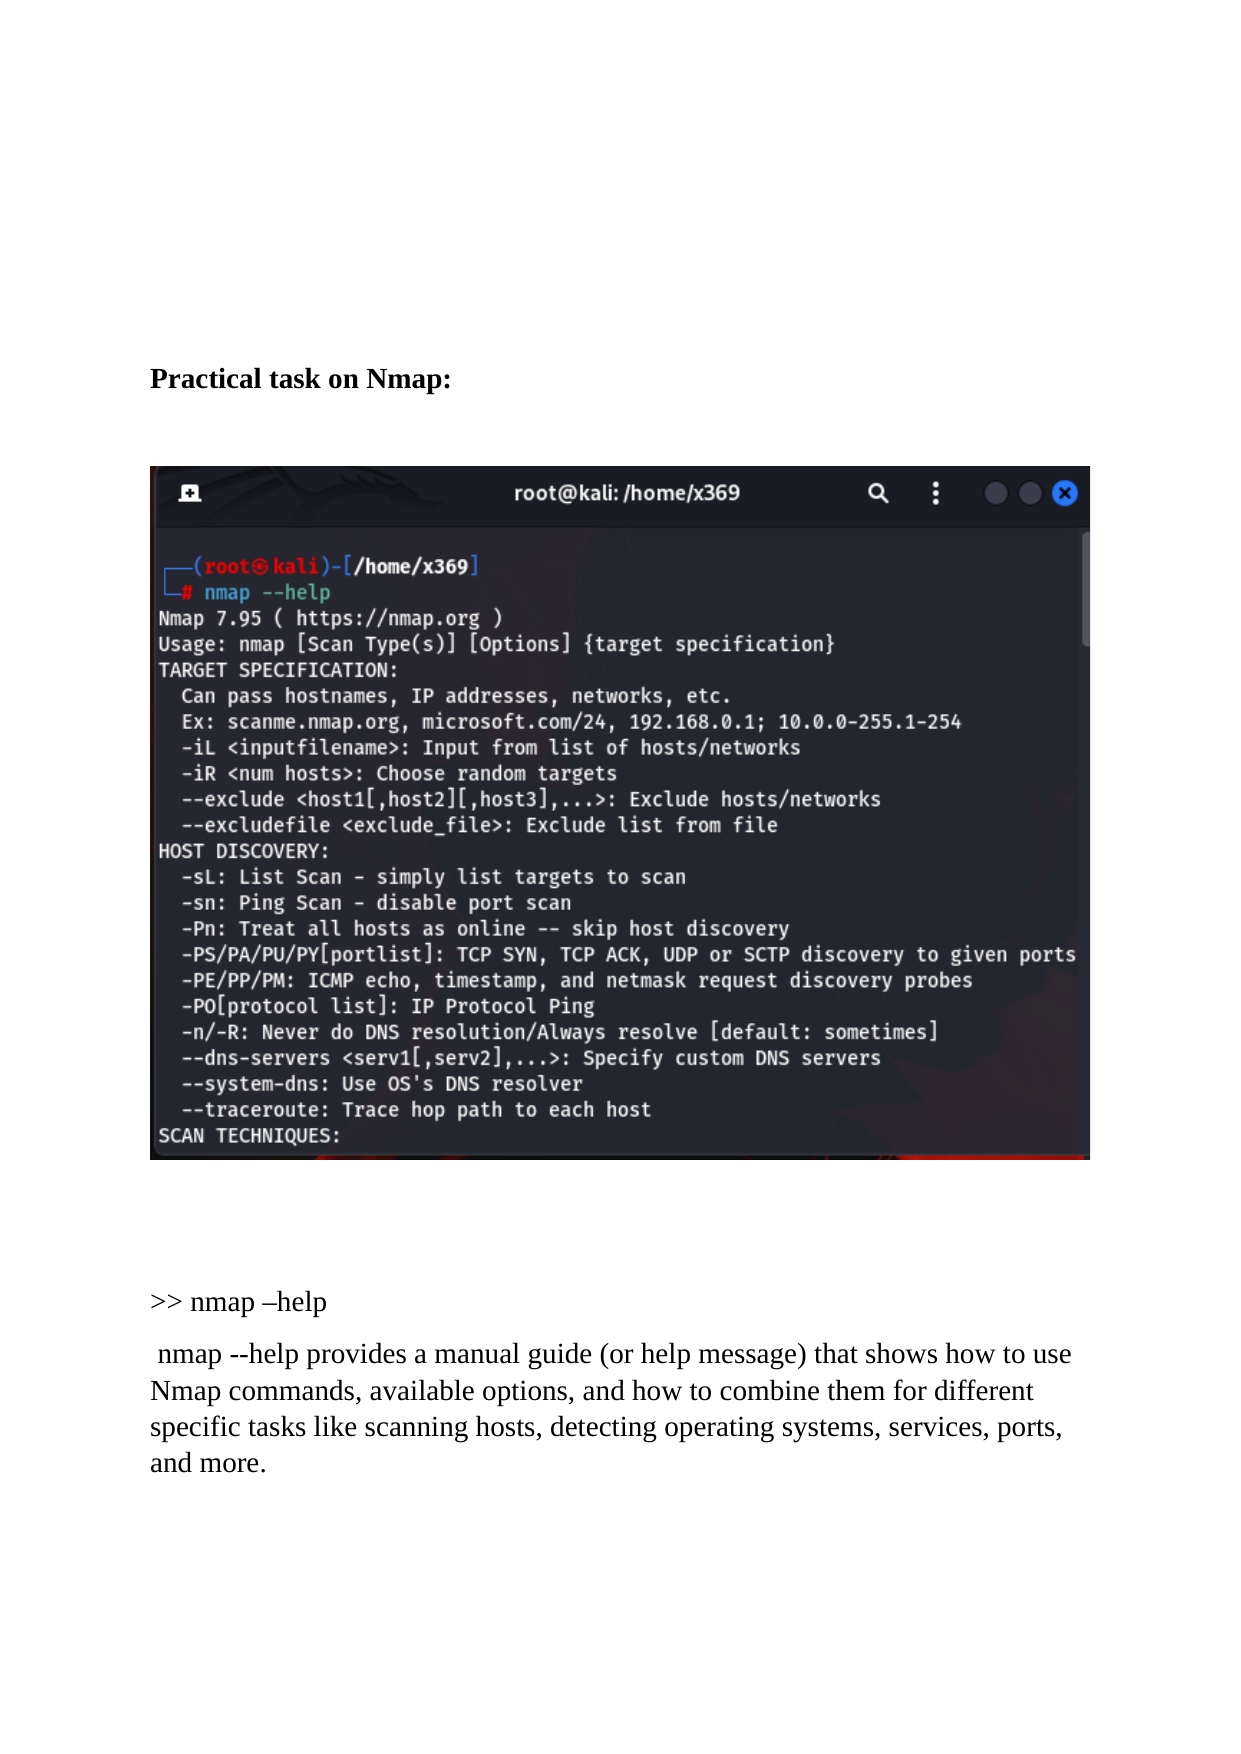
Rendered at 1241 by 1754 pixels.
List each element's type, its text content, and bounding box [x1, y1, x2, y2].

text nmap --help provides a manual guide (or help message) that shows how to use Nmap commands, available options, and how to combine them for different specific tasks like scanning hosts, detecting operating systems, services, ports, and more. [150, 1337, 1090, 1479]
text >> nmap –help [150, 1284, 1090, 1317]
picture [150, 466, 1091, 1160]
text Practical task on Nmap: [150, 361, 1090, 395]
